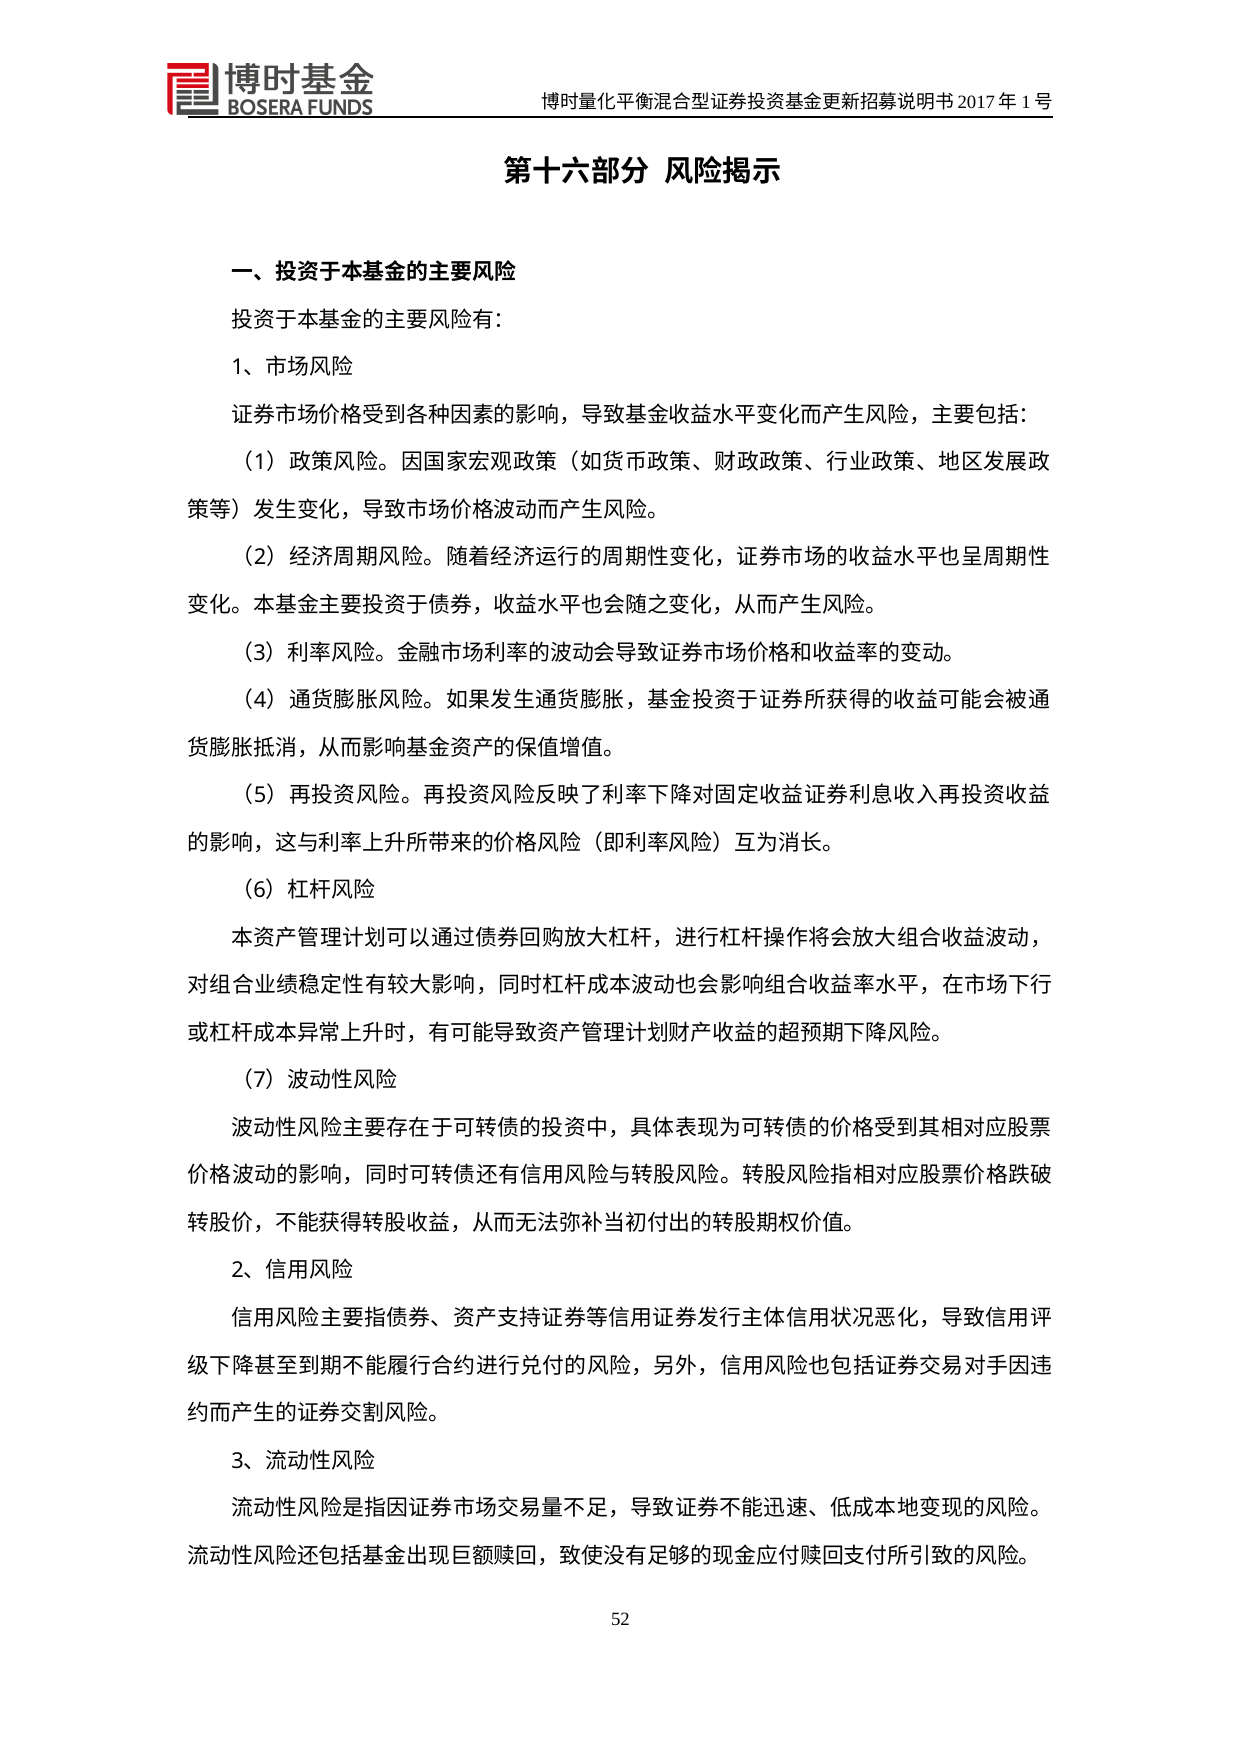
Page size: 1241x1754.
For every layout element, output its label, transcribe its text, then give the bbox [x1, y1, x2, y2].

text 流动性风险是指因证券市场交易量不足，导致证券不能迅速、低成本地变现的风险。流动性风险还包括基金出现巨额赎回，致使没有足够的现金应付赎回支付所引致的风险。 [187, 1490, 1053, 1569]
text （6）杠杆风险 [187, 872, 1053, 904]
text （3）利率风险。金融市场利率的波动会导致证券市场价格和收益率的变动。 [187, 634, 1053, 666]
text （4）通货膨胀风险。如果发生通货膨胀，基金投资于证券所获得的收益可能会被通货膨胀抵消，从而影响基金资产的保值增值。 [187, 682, 1053, 761]
text （2）经济周期风险。随着经济运行的周期性变化，证券市场的收益水平也呈周期性变化。本基金主要投资于债券，收益水平也会随之变化，从而产生风险。 [187, 539, 1053, 619]
text 证券市场价格受到各种因素的影响，导致基金收益水平变化而产生风险，主要包括： [187, 397, 1053, 428]
text 波动性风险主要存在于可转债的投资中，具体表现为可转债的价格受到其相对应股票价格波动的影响，同时可转债还有信用风险与转股风险。转股风险指相对应股票价格跌破转股价，不能获得转股收益，从而无法弥补当初付出的转股期权价值。 [187, 1110, 1053, 1237]
text 2、信用风险 [187, 1252, 1053, 1284]
text 3、流动性风险 [187, 1443, 1053, 1474]
text 1、市场风险 [187, 349, 1053, 381]
text （5）再投资风险。再投资风险反映了利率下降对固定收益证券利息收入再投资收益的影响，这与利率上升所带来的价格风险（即利率风险）互为消长。 [187, 777, 1053, 856]
subtitle 第十六部分 风险揭示 [187, 150, 1053, 190]
text （1）政策风险。因国家宏观政策（如货币政策、财政政策、行业政策、地区发展政策等）发生变化，导致市场价格波动而产生风险。 [187, 444, 1053, 523]
picture [167, 63, 374, 115]
text 本资产管理计划可以通过债券回购放大杠杆，进行杠杆操作将会放大组合收益波动，对组合业绩稳定性有较大影响，同时杠杆成本波动也会影响组合收益率水平，在市场下行或杠杆成本异常上升时，有可能导致资产管理计划财产收益的超预期下降风险。 [187, 920, 1053, 1047]
text （7）波动性风险 [187, 1062, 1053, 1094]
text 信用风险主要指债券、资产支持证券等信用证券发行主体信用状况恶化，导致信用评级下降甚至到期不能履行合约进行兑付的风险，另外，信用风险也包括证券交易对手因违约而产生的证券交割风险。 [187, 1300, 1053, 1427]
text 投资于本基金的主要风险有： [187, 302, 1053, 333]
text 一、投资于本基金的主要风险 [187, 254, 1053, 286]
